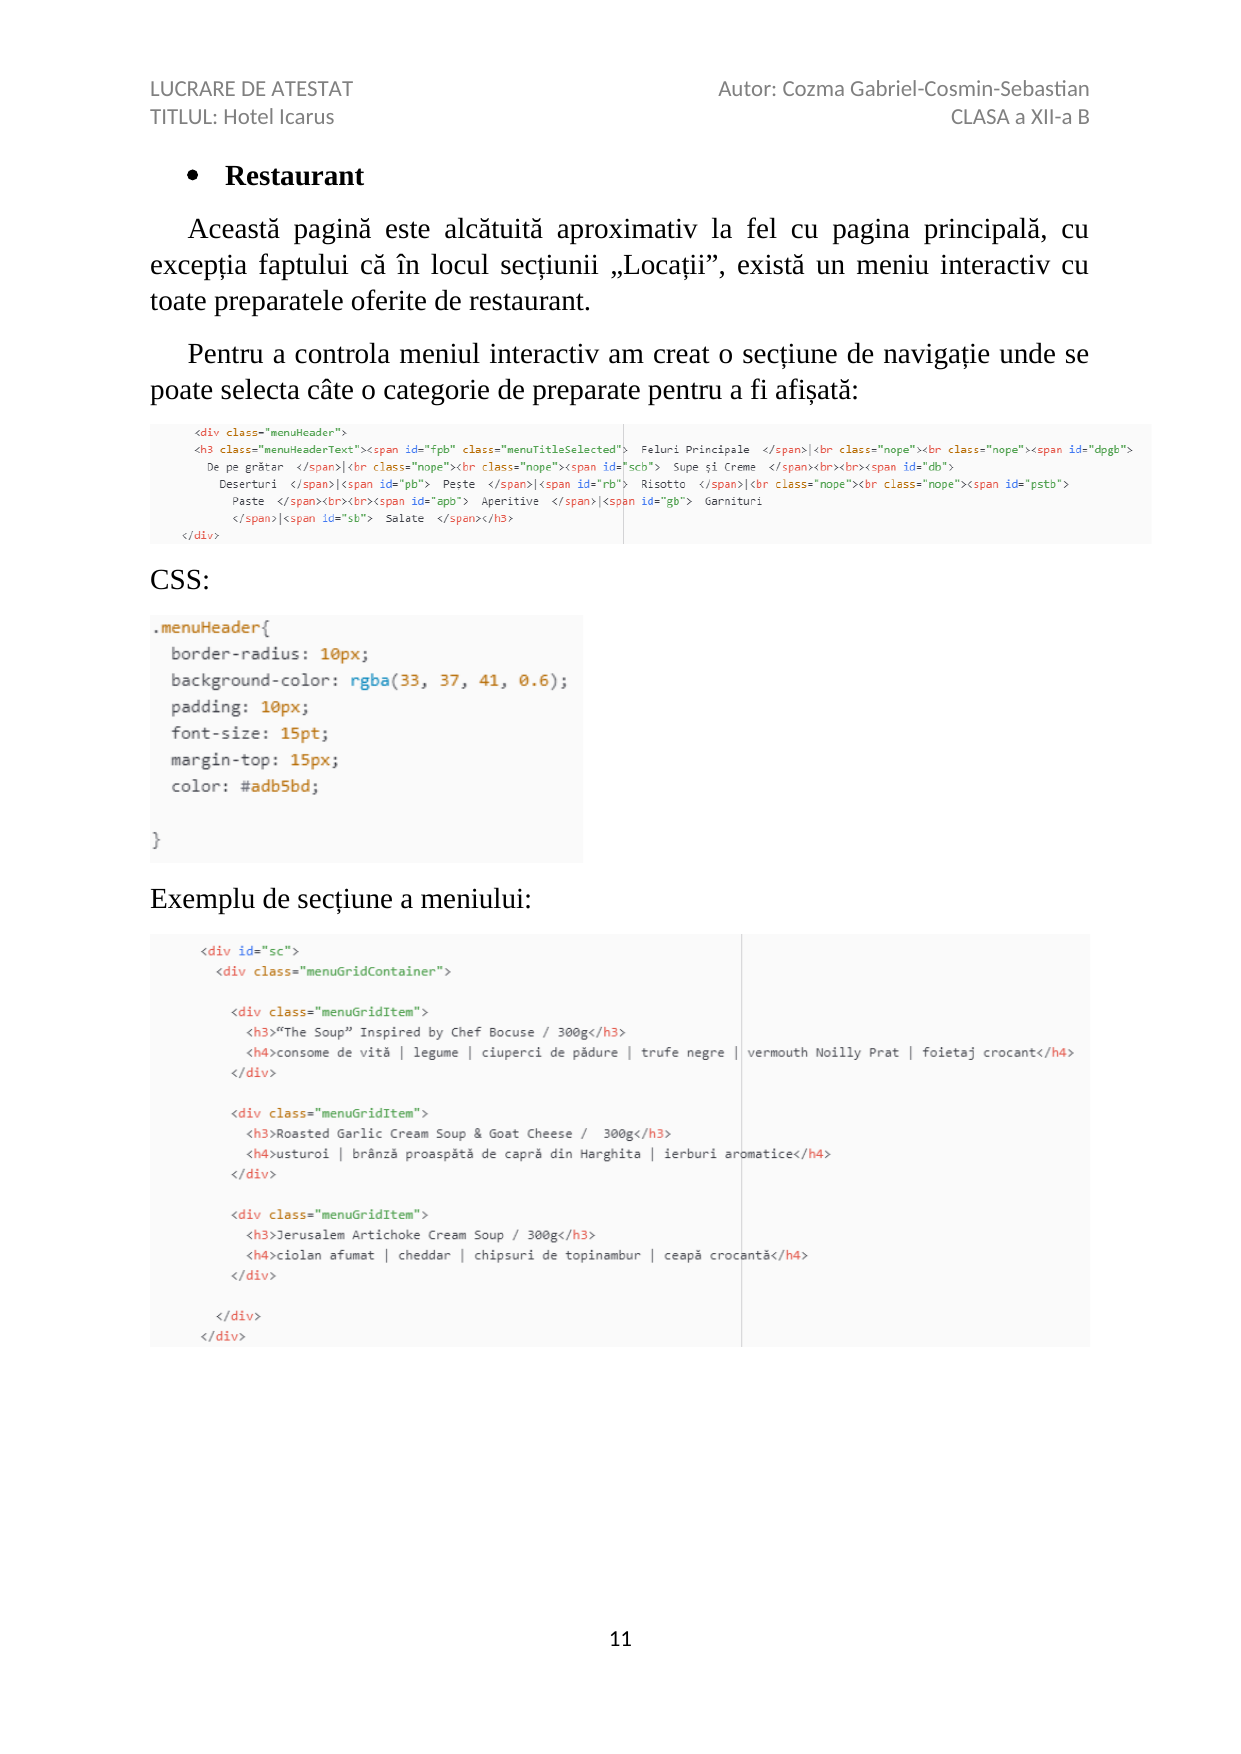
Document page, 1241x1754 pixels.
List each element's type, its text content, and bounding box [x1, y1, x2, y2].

list Restaurant [187, 158, 1090, 191]
picture [150, 615, 584, 863]
picture [150, 424, 1152, 544]
text CSS: [150, 562, 1090, 596]
text Exemplu de secțiune a meniului: [150, 881, 1090, 915]
text Această pagină este alcătuită aproximativ la fel cu pagina principală, cu excepția faptului că în locul secțiunii „Locații”, există un meniu interactiv cu toate preparatele oferite de restaurant. [150, 211, 1090, 317]
picture [150, 934, 1091, 1347]
text Pentru a controla meniul interactiv am creat o secțiune de navigație unde se poate selecta câte o categorie de preparate pentru a fi afișată: [150, 336, 1090, 406]
